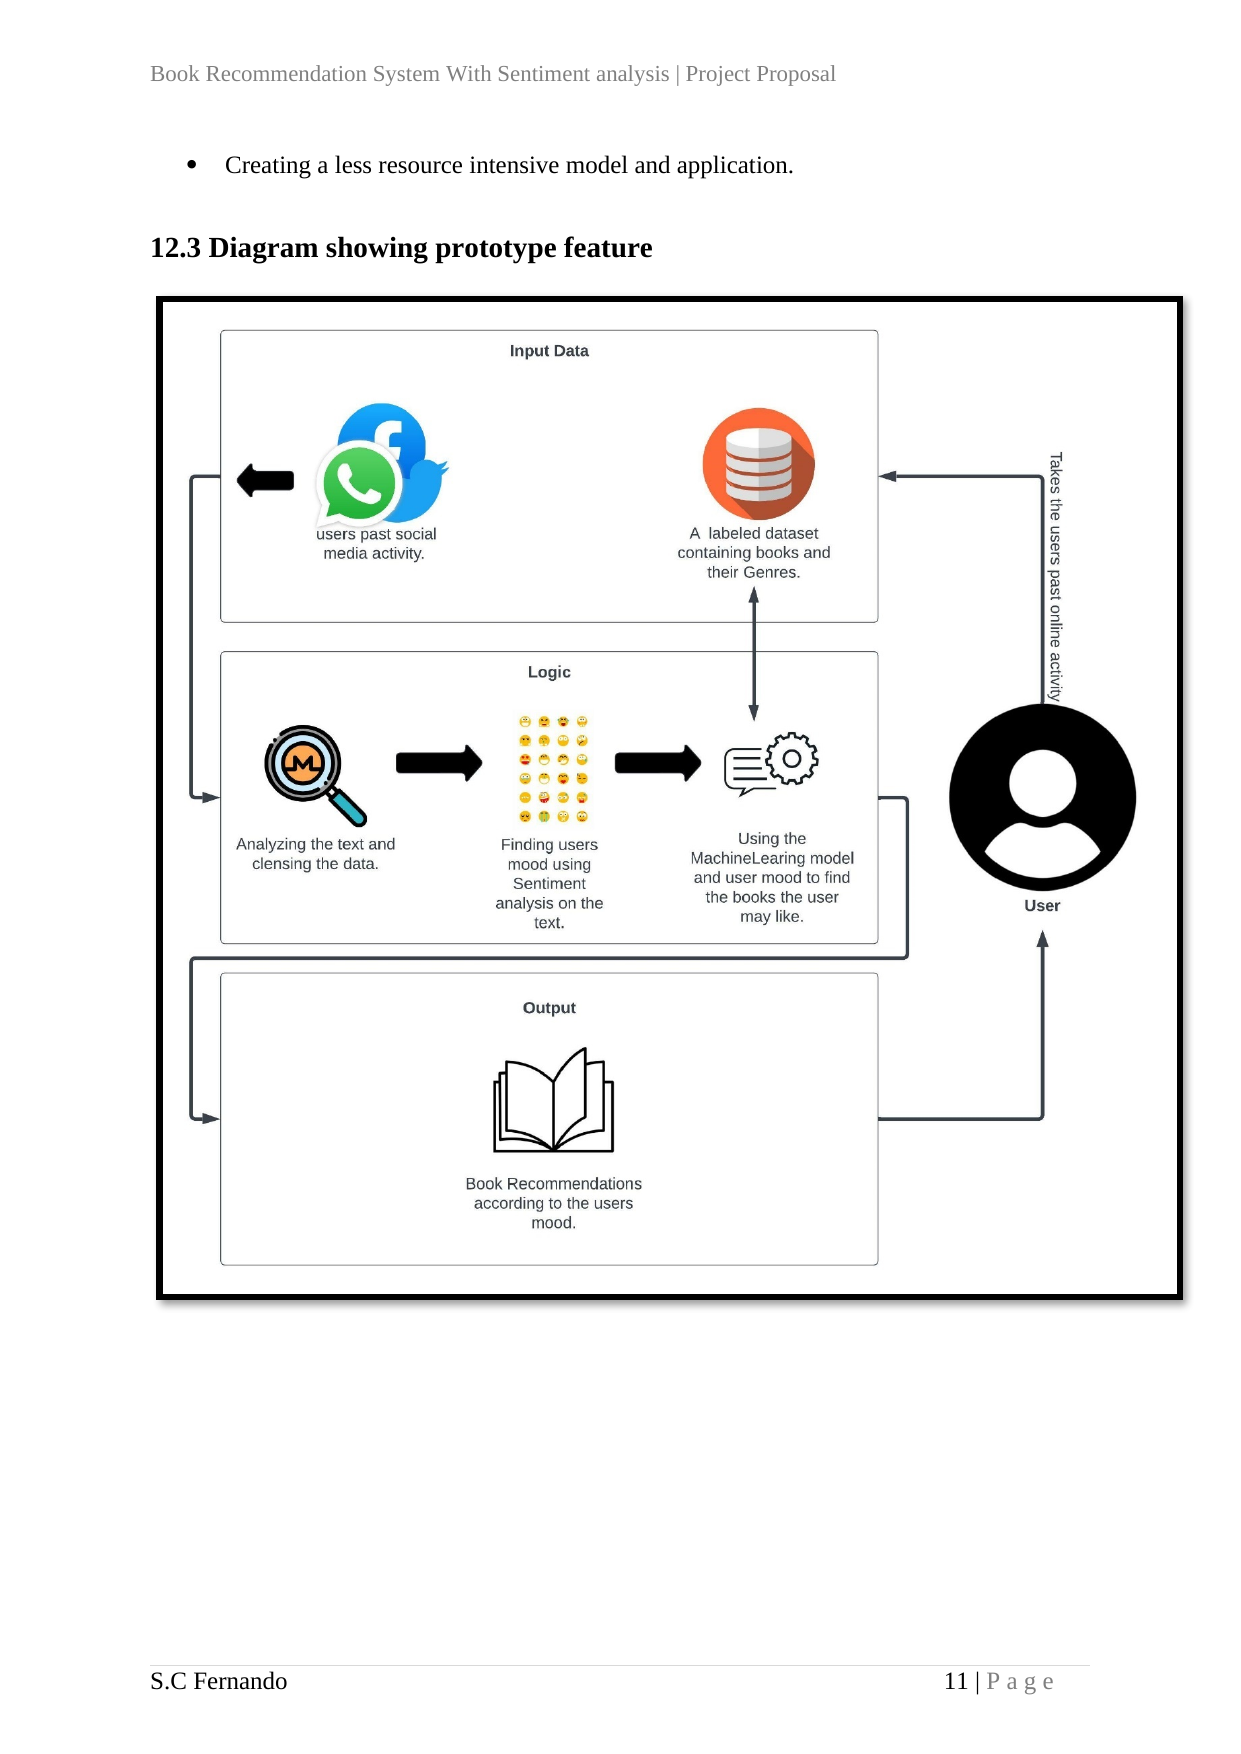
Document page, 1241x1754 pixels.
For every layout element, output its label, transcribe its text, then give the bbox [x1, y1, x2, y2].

subtitle 12.3 Diagram showing prototype feature [150, 231, 1090, 264]
picture [163, 302, 1177, 1294]
list Creating a less resource intensive model and application. [187, 150, 1090, 179]
